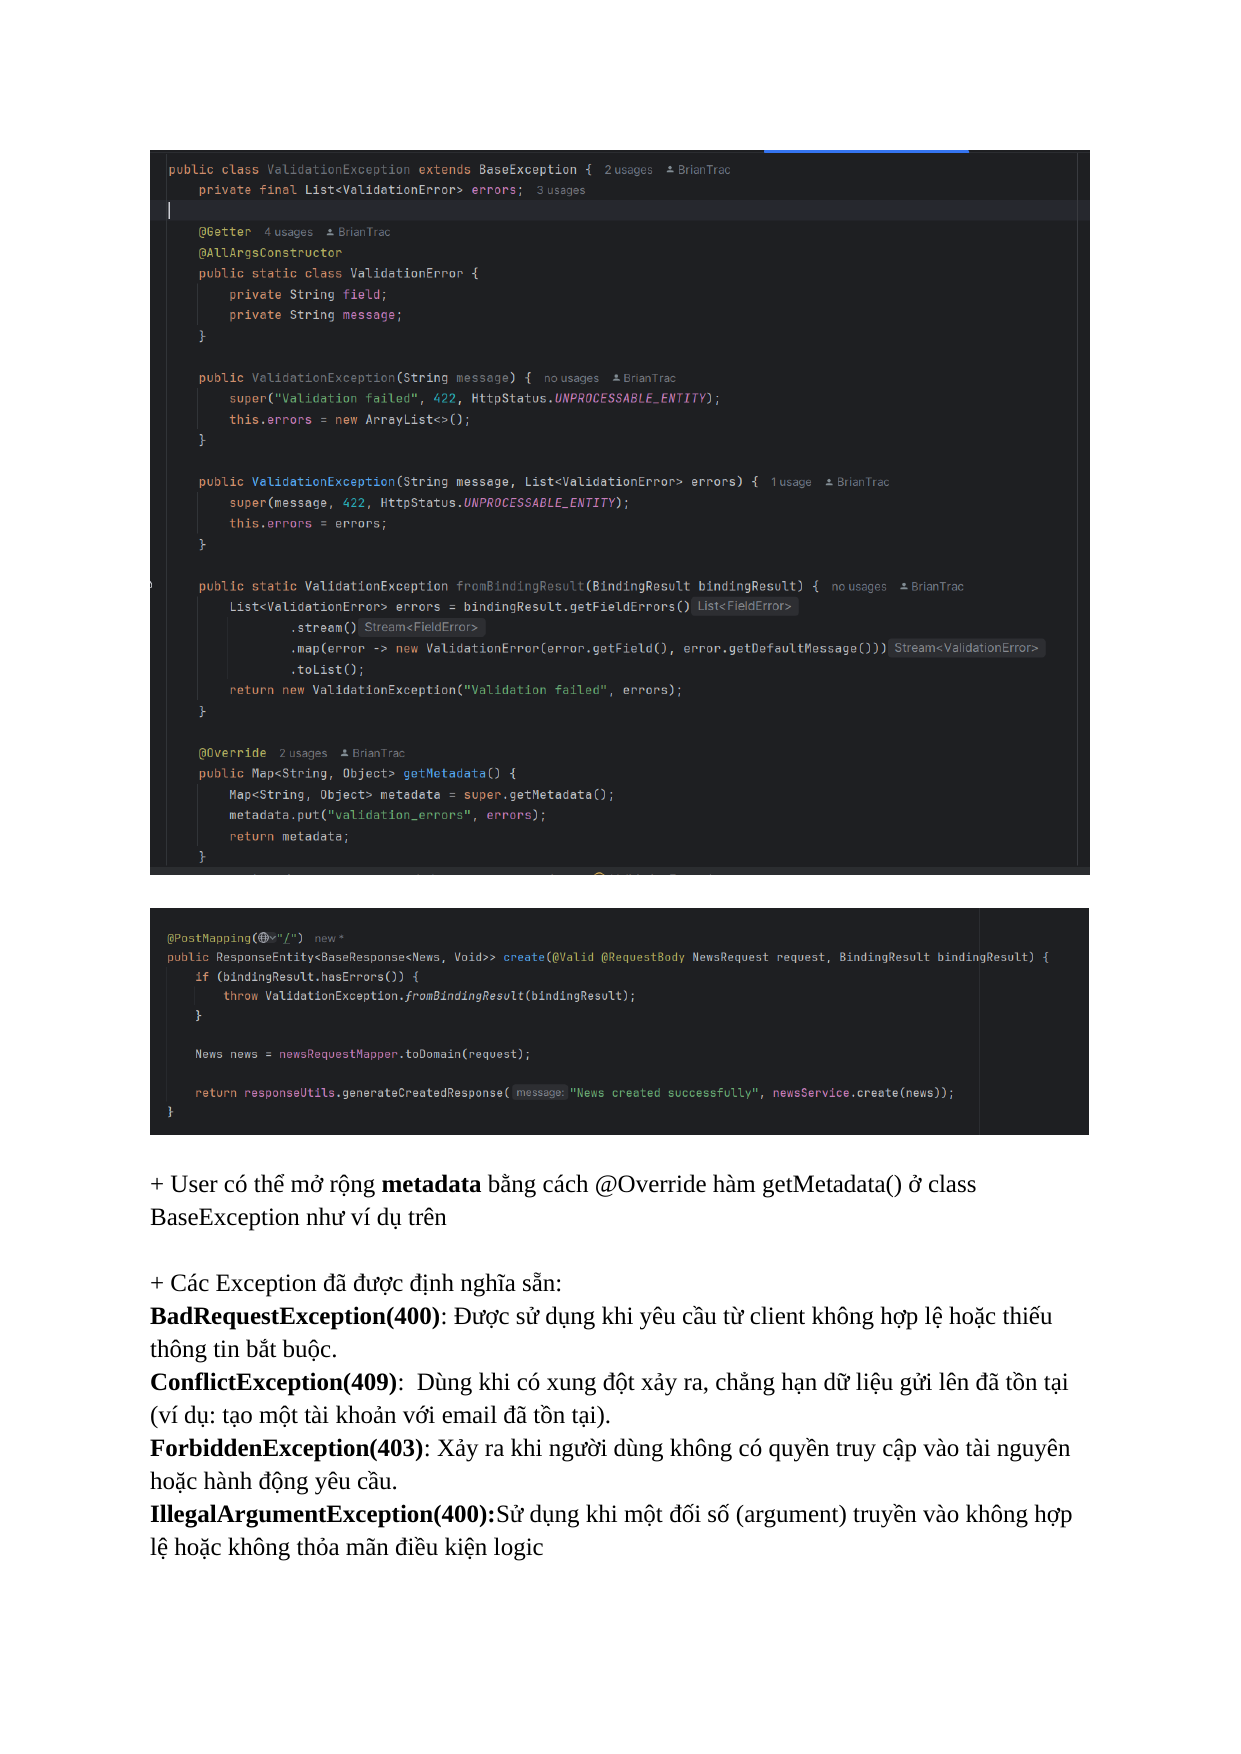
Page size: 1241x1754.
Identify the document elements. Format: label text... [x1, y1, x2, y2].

text + Các Exception đã được định nghĩa sẵn: [150, 1268, 1090, 1297]
text BadRequestException(400): Được sử dụng khi yêu cầu từ client không hợp lệ hoặc thiếu thông tin bắt buộc. [150, 1301, 1090, 1363]
picture [150, 908, 1089, 1135]
text IllegalArgumentException(400):Sử dụng khi một đối số (argument) truyền vào không hợp lệ hoặc không thỏa mãn điều kiện logic [150, 1499, 1090, 1561]
text + User có thể mở rộng metadata bằng cách @Override hàm getMetadata() ở class BaseException như ví dụ trên [150, 1169, 1090, 1231]
text ForbiddenException(403): Xảy ra khi người dùng không có quyền truy cập vào tài nguyên hoặc hành động yêu cầu. [150, 1433, 1090, 1495]
picture [150, 150, 1090, 875]
text ConflictException(409): Dùng khi có xung đột xảy ra, chẳng hạn dữ liệu gửi lên đã tồn tại (ví dụ: tạo một tài khoản với email đã tồn tại). [150, 1367, 1090, 1429]
